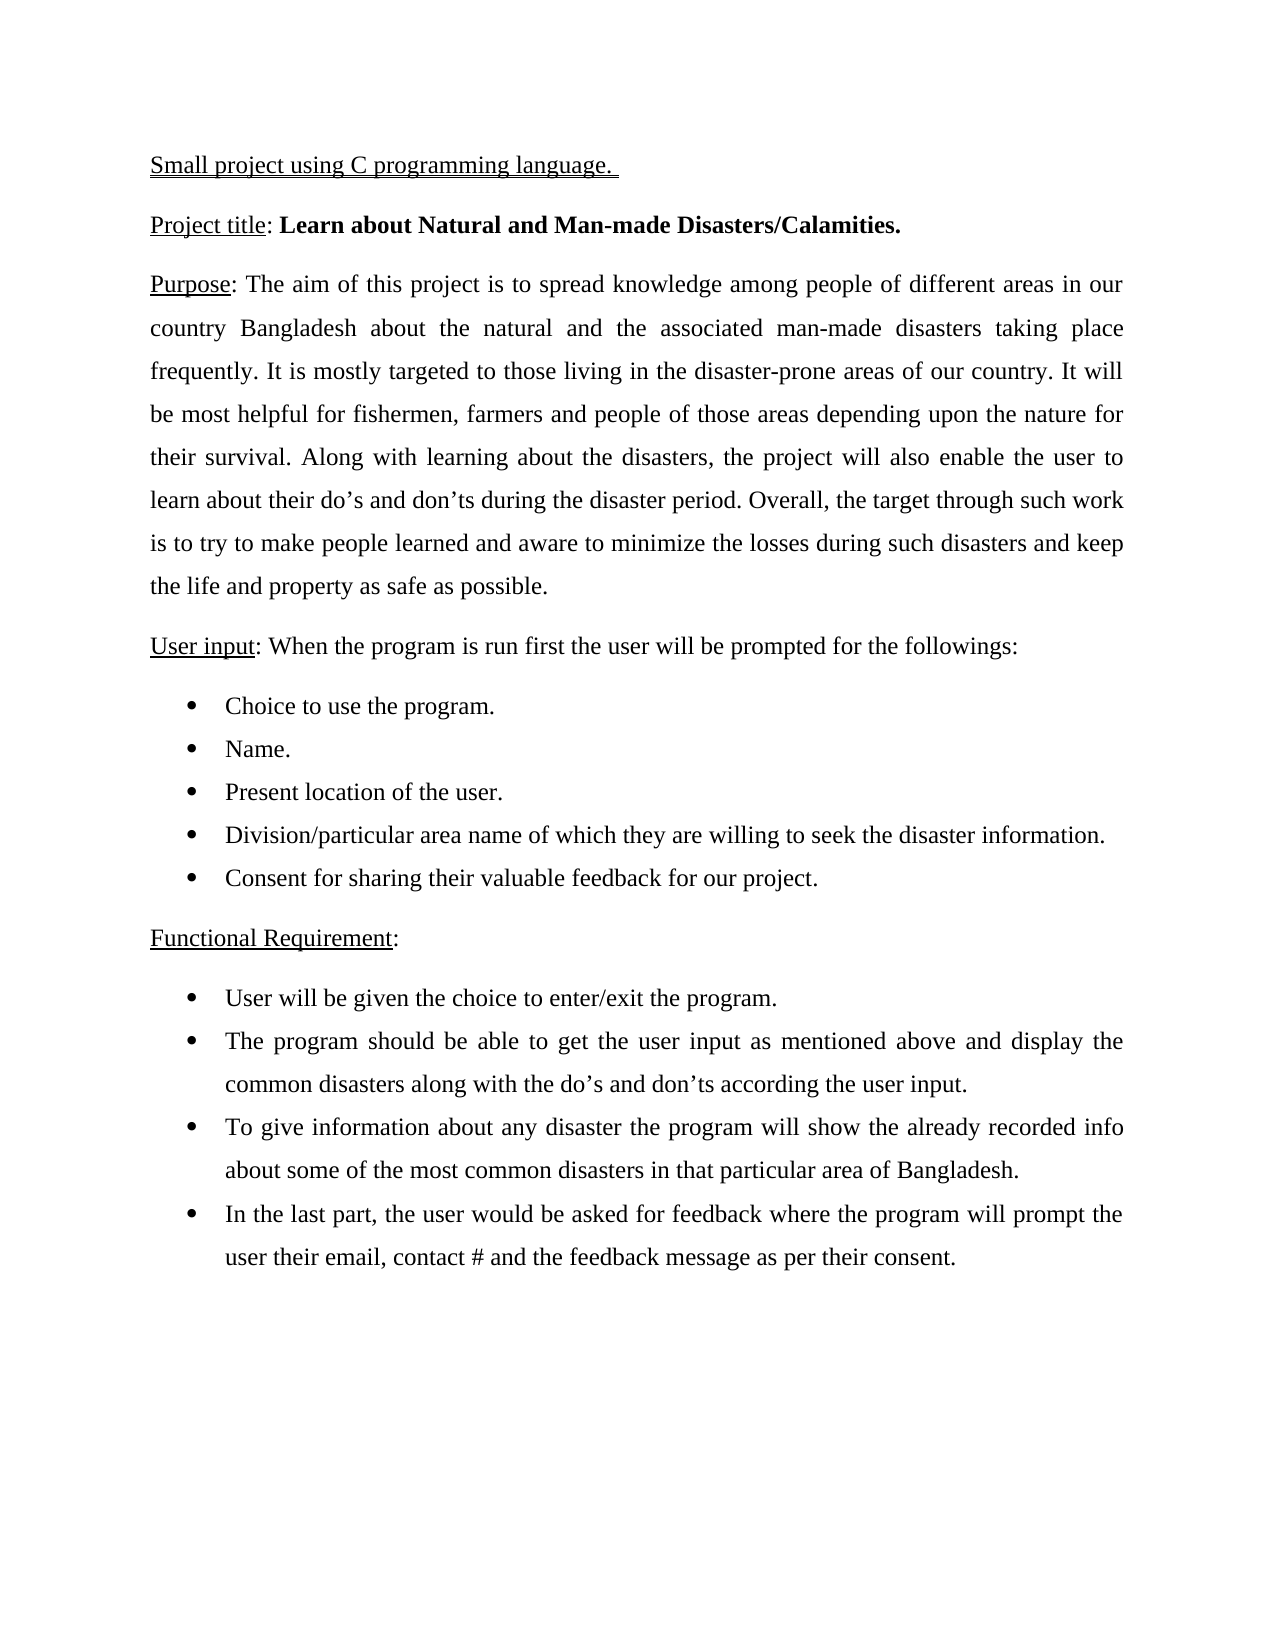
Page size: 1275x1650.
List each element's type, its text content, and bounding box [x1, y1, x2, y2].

list In the last part, the user would be asked for feedback where the program will prompt the user their email, contact # and the feedback message as per their consent. [187, 1199, 1125, 1271]
text User input: When the program is run first the user will be prompted for the followings: [150, 631, 1125, 660]
text Purpose: The aim of this project is to spread knowledge among people of different areas in our country Bangladesh about the natural and the associated man-made disasters taking place frequently. It is mostly targeted to those living in the disaster-prone areas of our country. It will be most helpful for fishermen, farmers and people of those areas depending upon the nature for their survival. Along with learning about the disasters, the project will also enable the user to learn about their do’s and don’ts during the disaster period. Overall, the target through such work is to try to make people learned and aware to minimize the losses during such disasters and keep the life and property as safe as possible. [150, 269, 1125, 600]
list Name. [187, 734, 1125, 763]
list To give information about any disaster the program will show the already recorded info about some of the most common disasters in that particular area of Bangladesh. [187, 1112, 1125, 1184]
text Project title: Learn about Natural and Man-made Disasters/Calamities. [150, 210, 1125, 238]
text Small project using C programming language. [150, 150, 1125, 179]
list Choice to use the program. [187, 691, 1125, 720]
text Functional Requirement: [150, 923, 1125, 952]
list User will be given the choice to enter/exit the program. [187, 983, 1125, 1012]
list Present location of the user. [187, 777, 1125, 806]
list Consent for sharing their valuable feedback for our project. [187, 863, 1125, 892]
list The program should be able to get the user input as mentioned above and display the common disasters along with the do’s and don’ts according the user input. [187, 1026, 1125, 1098]
list Division/particular area name of which they are willing to seek the disaster information. [187, 820, 1125, 849]
